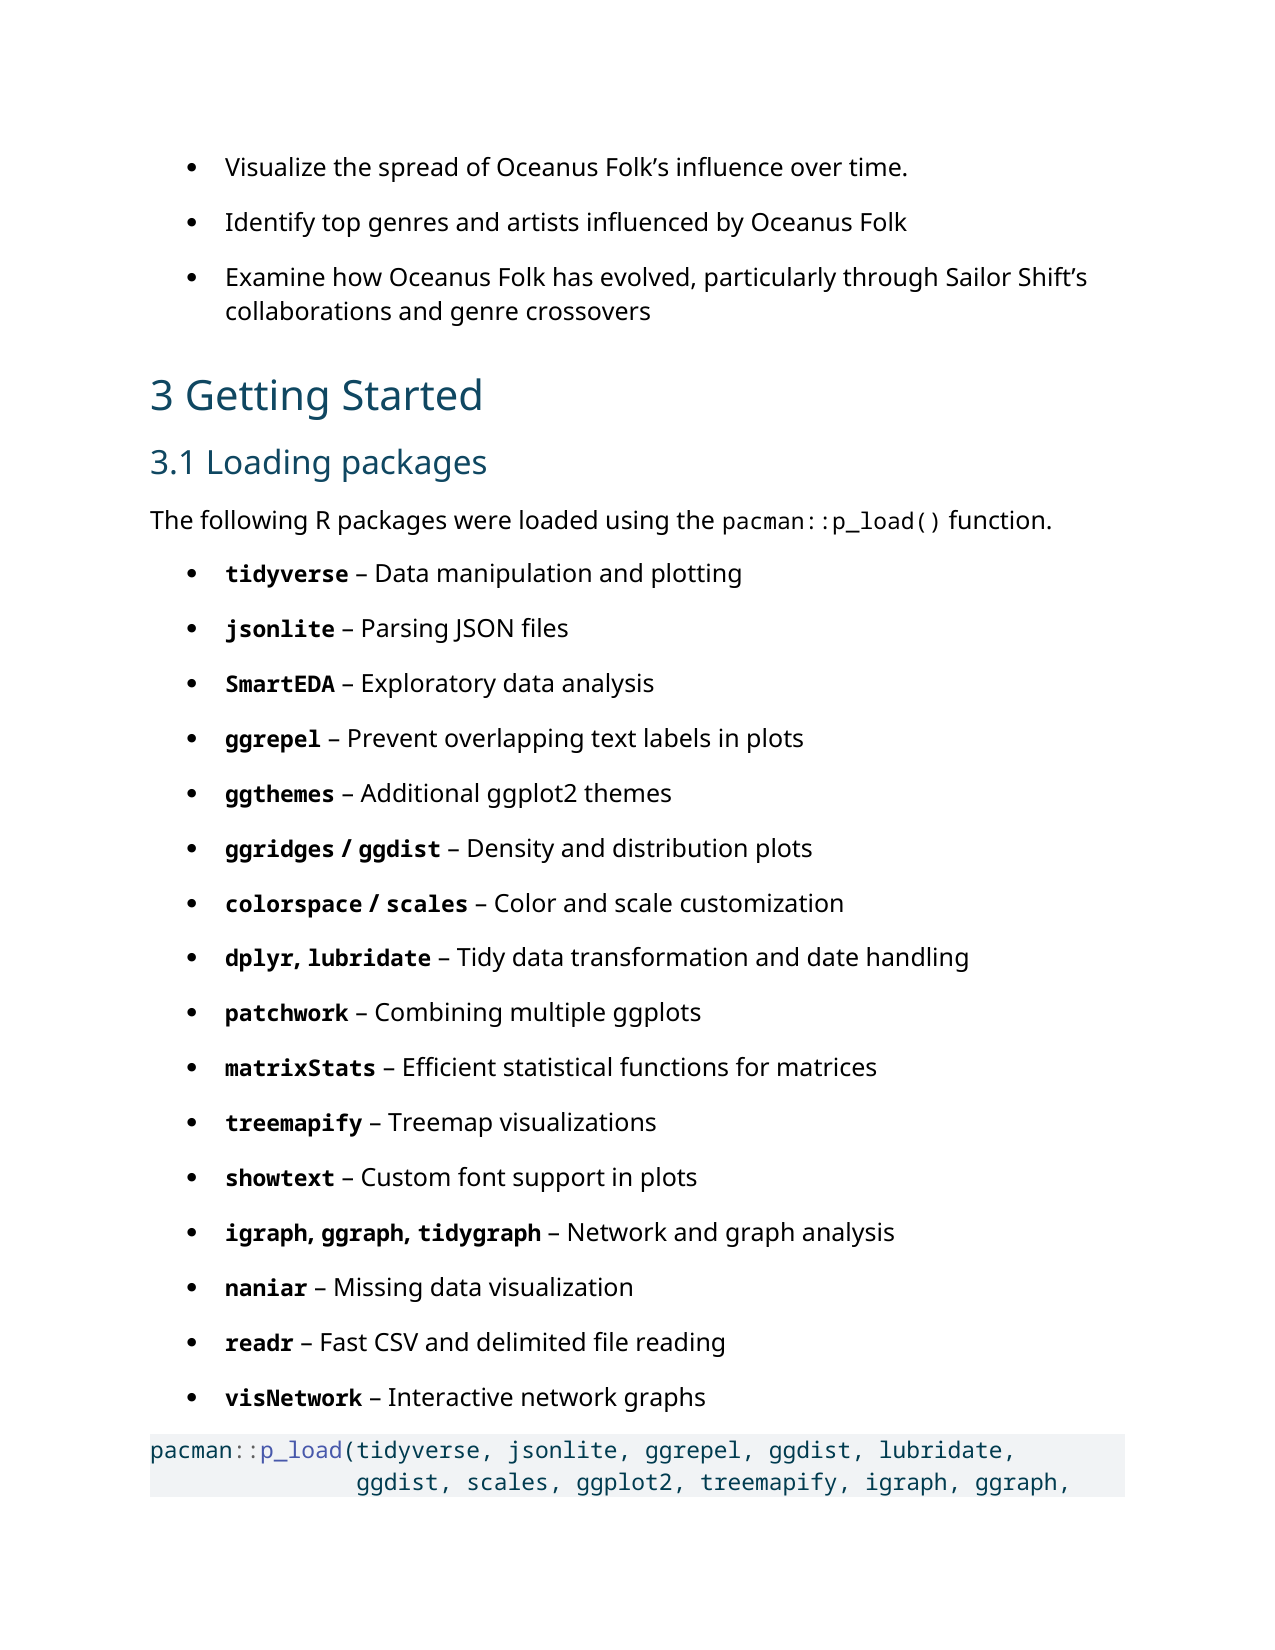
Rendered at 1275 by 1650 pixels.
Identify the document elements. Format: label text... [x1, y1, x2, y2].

list Identify top genres and artists influenced by Oceanus Folk [187, 205, 1125, 239]
list jsonlite – Parsing JSON files [187, 611, 1125, 645]
subtitle 3.1 Loading packages [150, 439, 1125, 484]
list matrixStats – Efficient statistical functions for matrices [187, 1050, 1125, 1084]
list showtext – Custom font support in plots [187, 1160, 1125, 1194]
list patchwork – Combining multiple ggplots [187, 995, 1125, 1029]
list ggridges / ggdist – Density and distribution plots [187, 830, 1125, 864]
list naniar – Missing data visualization [187, 1269, 1125, 1303]
list igraph, ggraph, tidygraph – Network and graph analysis [187, 1214, 1125, 1249]
list tidyverse – Data manipulation and plotting [187, 556, 1125, 590]
list treemapify – Treemap visualizations [187, 1105, 1125, 1139]
list Examine how Oceanus Folk has evolved, particularly through Sailor Shift’s collaborations and genre crossovers [187, 260, 1125, 328]
list visNetwork – Interactive network graphs [187, 1379, 1125, 1413]
list ggthemes – Additional ggplot2 themes [187, 775, 1125, 809]
text The following R packages were loaded using the pacman::p_load() function. [150, 503, 1125, 537]
list readr – Fast CSV and delimited file reading [187, 1324, 1125, 1358]
list dplyr, lubridate – Tidy data transformation and date handling [187, 940, 1125, 974]
list ggrepel – Prevent overlapping text labels in plots [187, 721, 1125, 754]
list Visualize the spread of Oceanus Folk’s influence over time. [187, 150, 1125, 184]
list SmartEDA – Exploratory data analysis [187, 666, 1125, 700]
list colorspace / scales – Color and scale customization [187, 885, 1125, 919]
subtitle 3 Getting Started [150, 365, 1125, 422]
